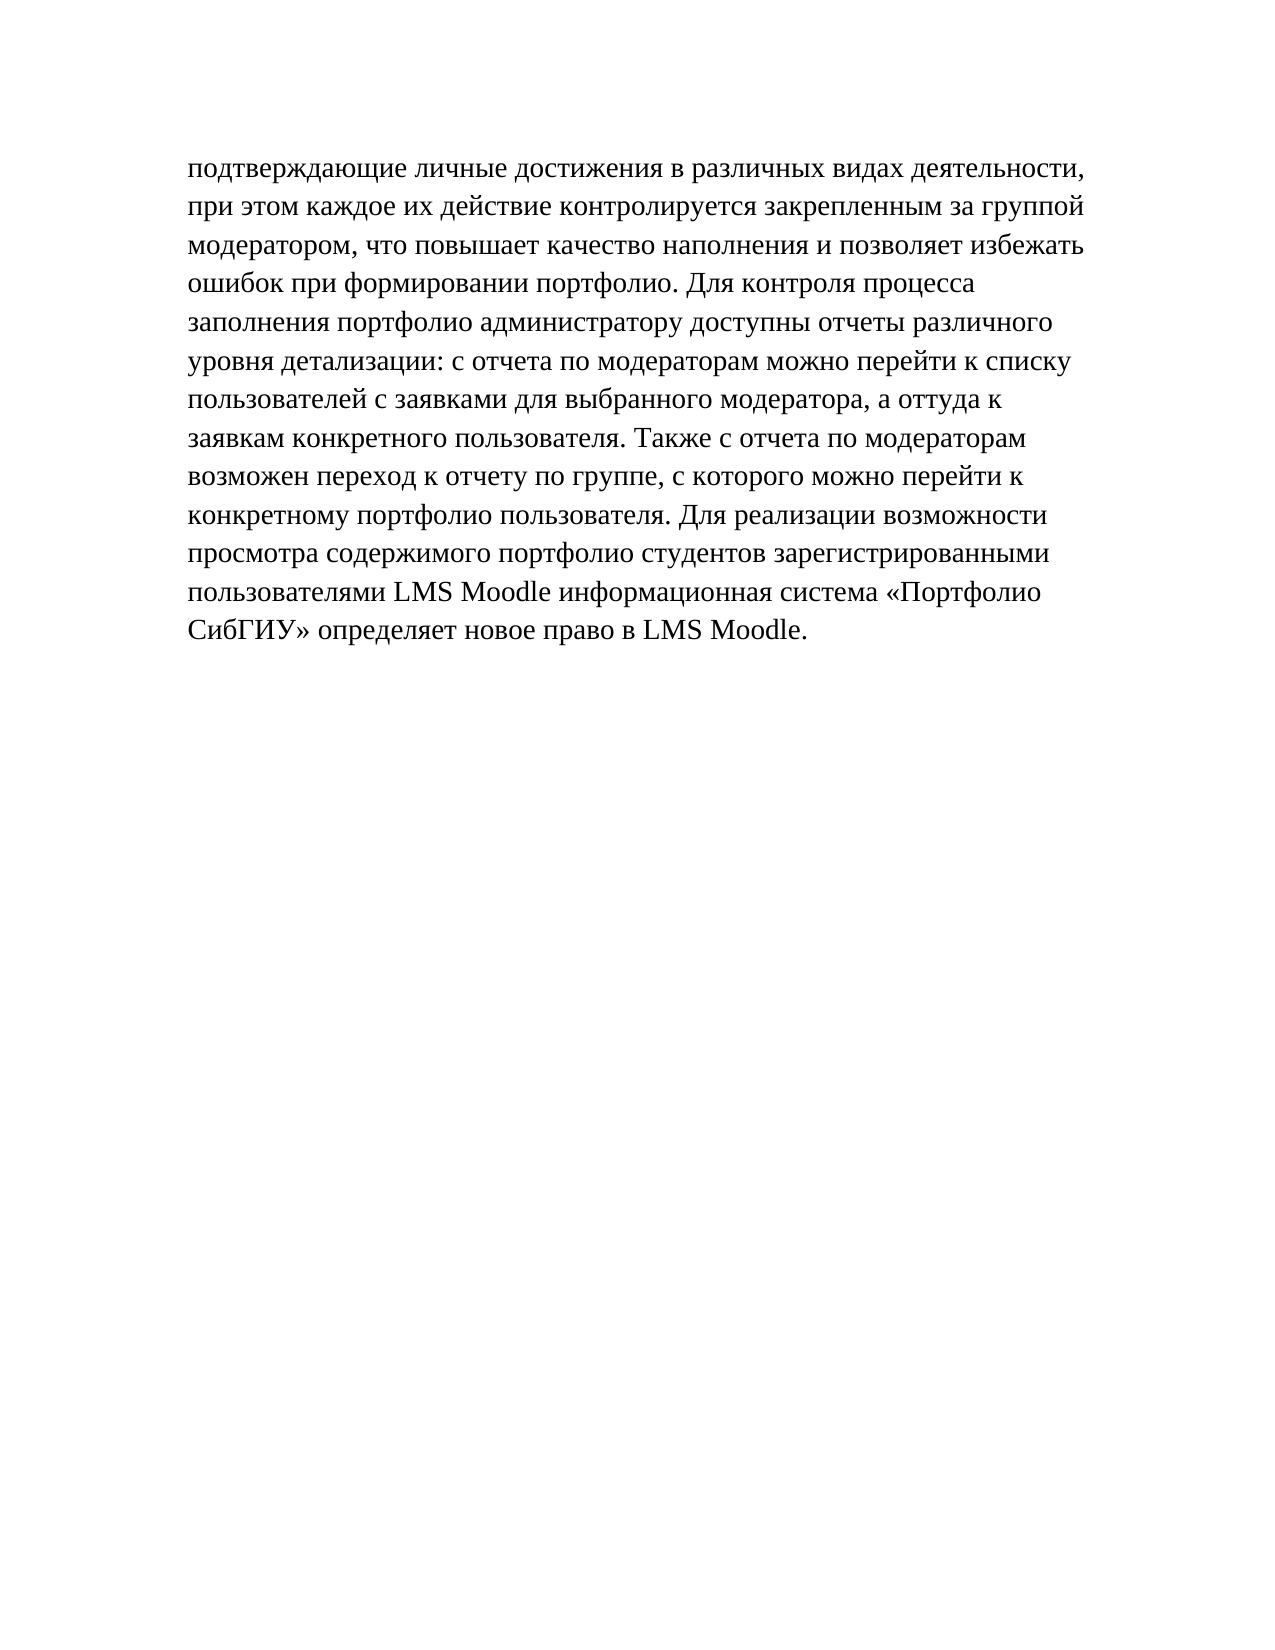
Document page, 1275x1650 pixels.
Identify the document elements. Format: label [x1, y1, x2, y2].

text [187, 150, 1087, 646]
